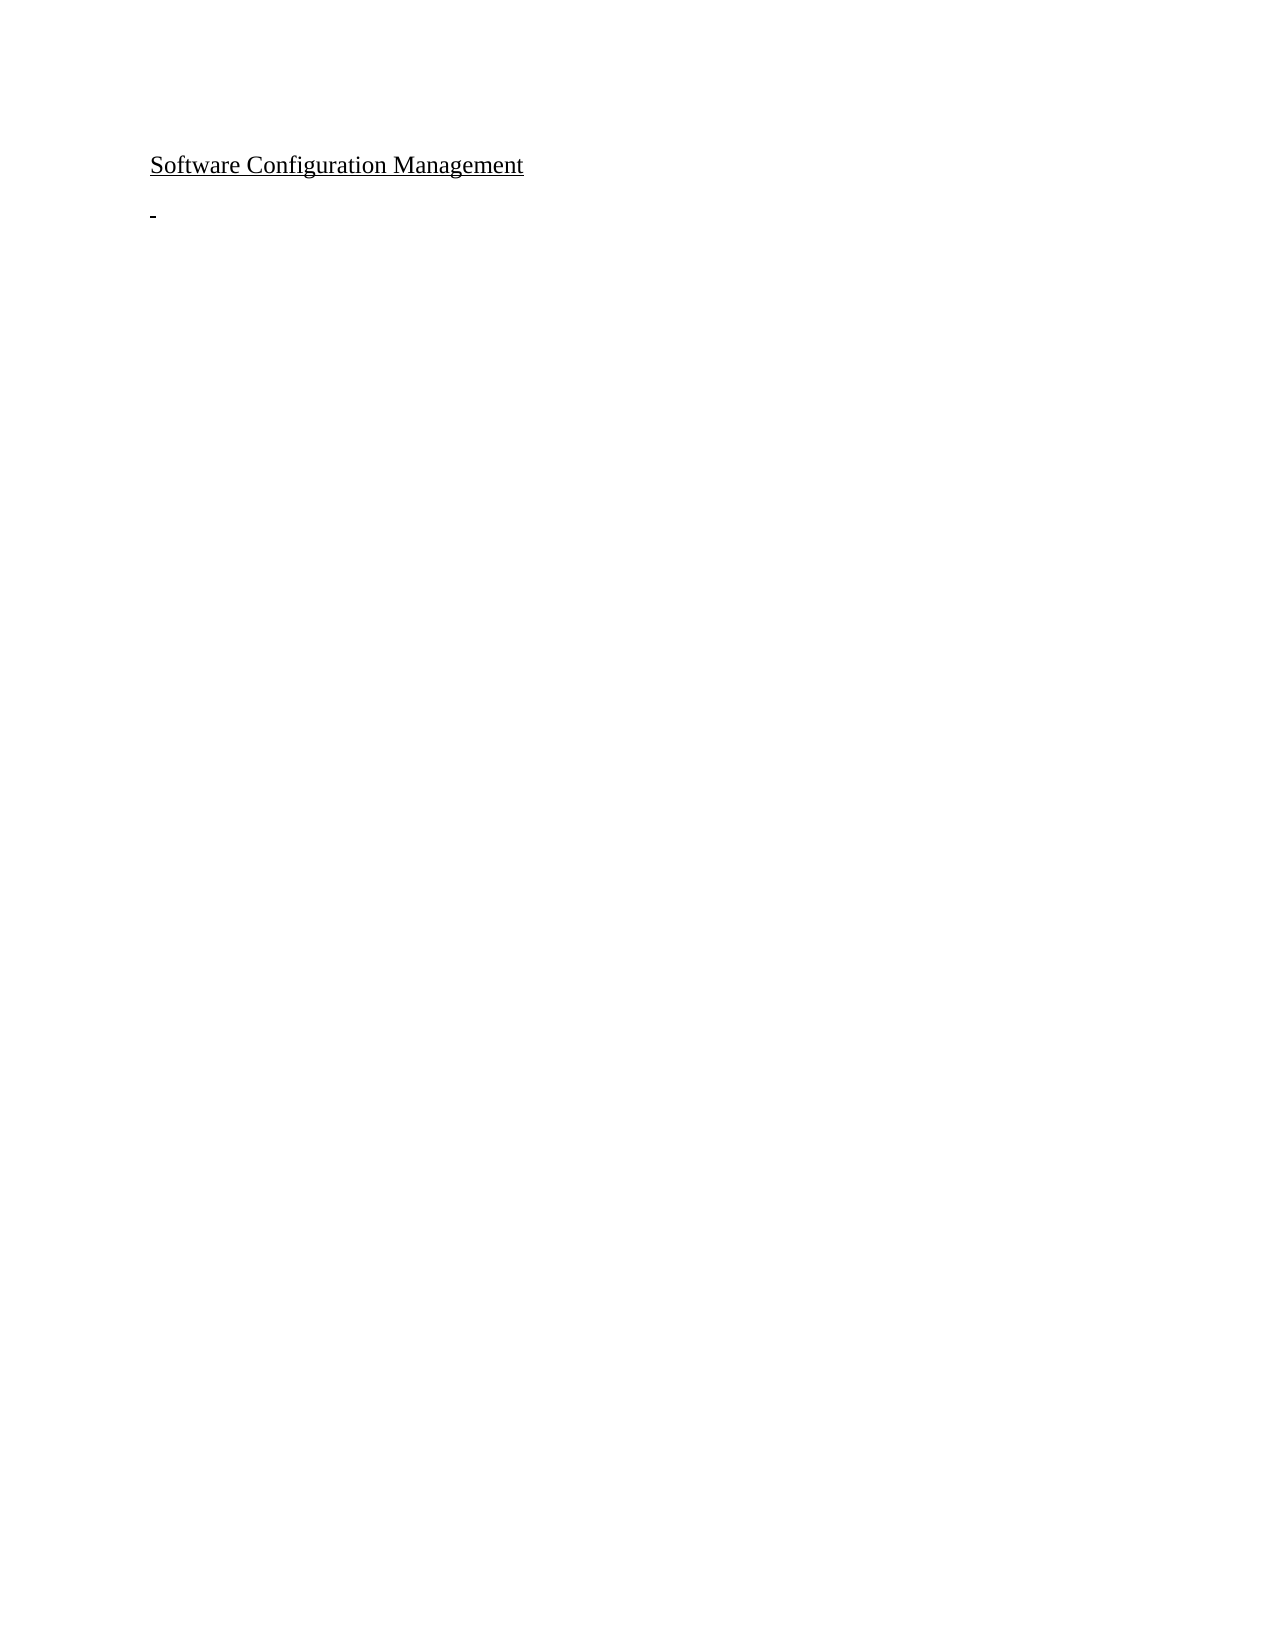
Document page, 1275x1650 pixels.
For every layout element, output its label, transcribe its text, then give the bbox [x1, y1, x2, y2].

text Software Configuration Management [150, 150, 1125, 179]
